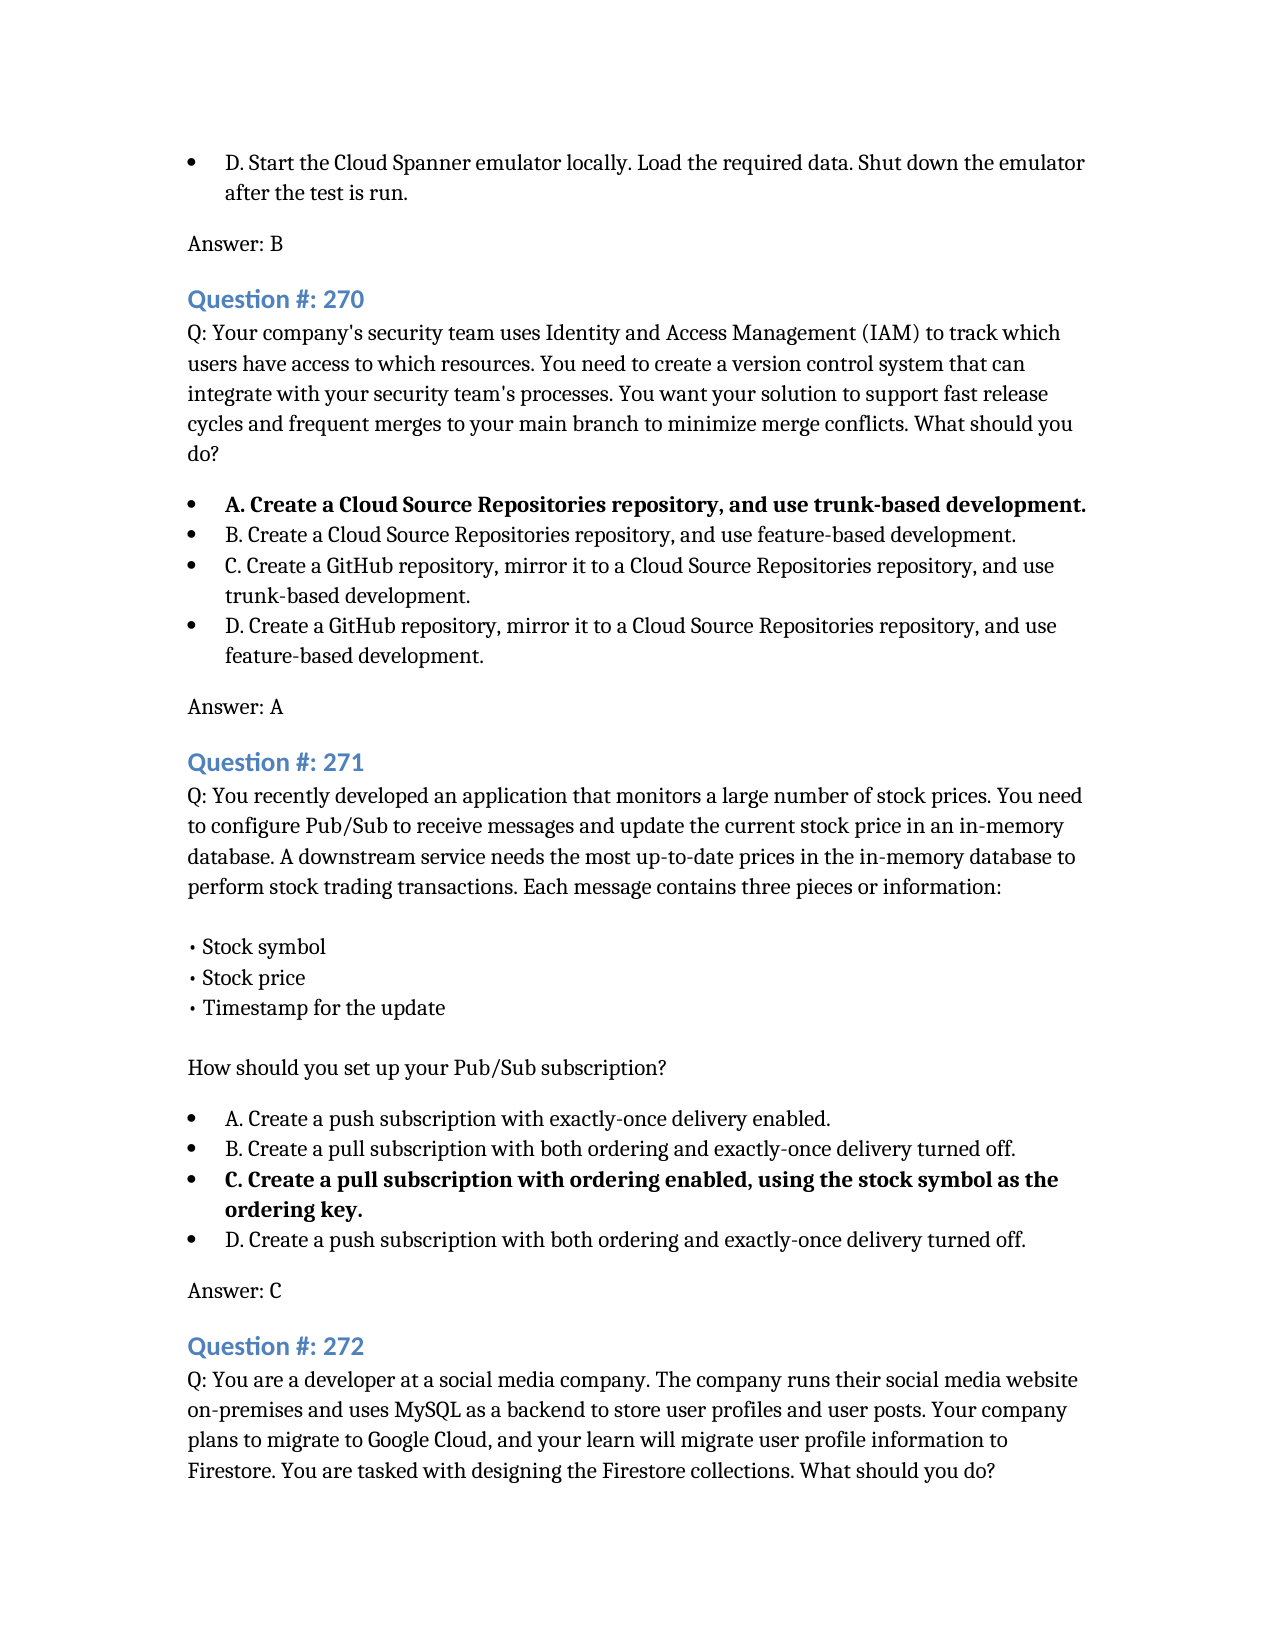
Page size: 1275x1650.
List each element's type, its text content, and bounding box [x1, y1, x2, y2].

list D. Create a GitHub repository, mirror it to a Cloud Source Repositories repository, and use feature-based development. [187, 613, 1087, 669]
list D. Start the Cloud Spanner emulator locally. Load the required data. Shut down the emulator after the test is run. [187, 150, 1087, 207]
subtitle Question #: 272 [187, 1329, 1087, 1362]
list B. Create a Cloud Source Repositories repository, and use feature-based development. [187, 522, 1087, 549]
subtitle Question #: 271 [187, 745, 1087, 778]
list D. Create a push subscription with both ordering and exactly-once delivery turned off. [187, 1227, 1087, 1253]
list C. Create a pull subscription with ordering enabled, using the stock symbol as the ordering key. [187, 1166, 1087, 1223]
subtitle Question #: 270 [187, 282, 1087, 315]
text Q: Your company's security team uses Identity and Access Management (IAM) to track which users have access to which resources. You need to create a version control system that can integrate with your security team's processes. You want your solution to support fast release cycles and frequent merges to your main branch to minimize merge conflicts. What should you do? [187, 320, 1087, 467]
text Answer: B [187, 231, 1087, 258]
list C. Create a GitHub repository, mirror it to a Cloud Source Repositories repository, and use trunk-based development. [187, 552, 1087, 609]
list B. Create a pull subscription with both ordering and exactly-once delivery turned off. [187, 1136, 1087, 1163]
text Answer: C [187, 1278, 1087, 1304]
text Answer: A [187, 694, 1087, 721]
text Q: You are a developer at a social media company. The company runs their social media website on-premises and uses MySQL as a backend to store user profiles and user posts. Your company plans to migrate to Google Cloud, and your learn will migrate user profile information to Firestore. You are tasked with designing the Firestore collections. What should you do? [187, 1367, 1087, 1484]
text Q: You recently developed an application that monitors a large number of stock prices. You need to configure Pub/Sub to receive messages and update the current stock price in an in-memory database. A downstream service needs the most up-to-date prices in the in-memory database to perform stock trading transactions. Each message contains three pieces or information: • Stock symbol • Stock price • Timestamp for the update How should you set up your Pub/Sub subscription? [187, 783, 1087, 1081]
list A. Create a push subscription with exactly-once delivery enabled. [187, 1106, 1087, 1132]
list A. Create a Cloud Source Repositories repository, and use trunk-based development. [187, 492, 1087, 518]
